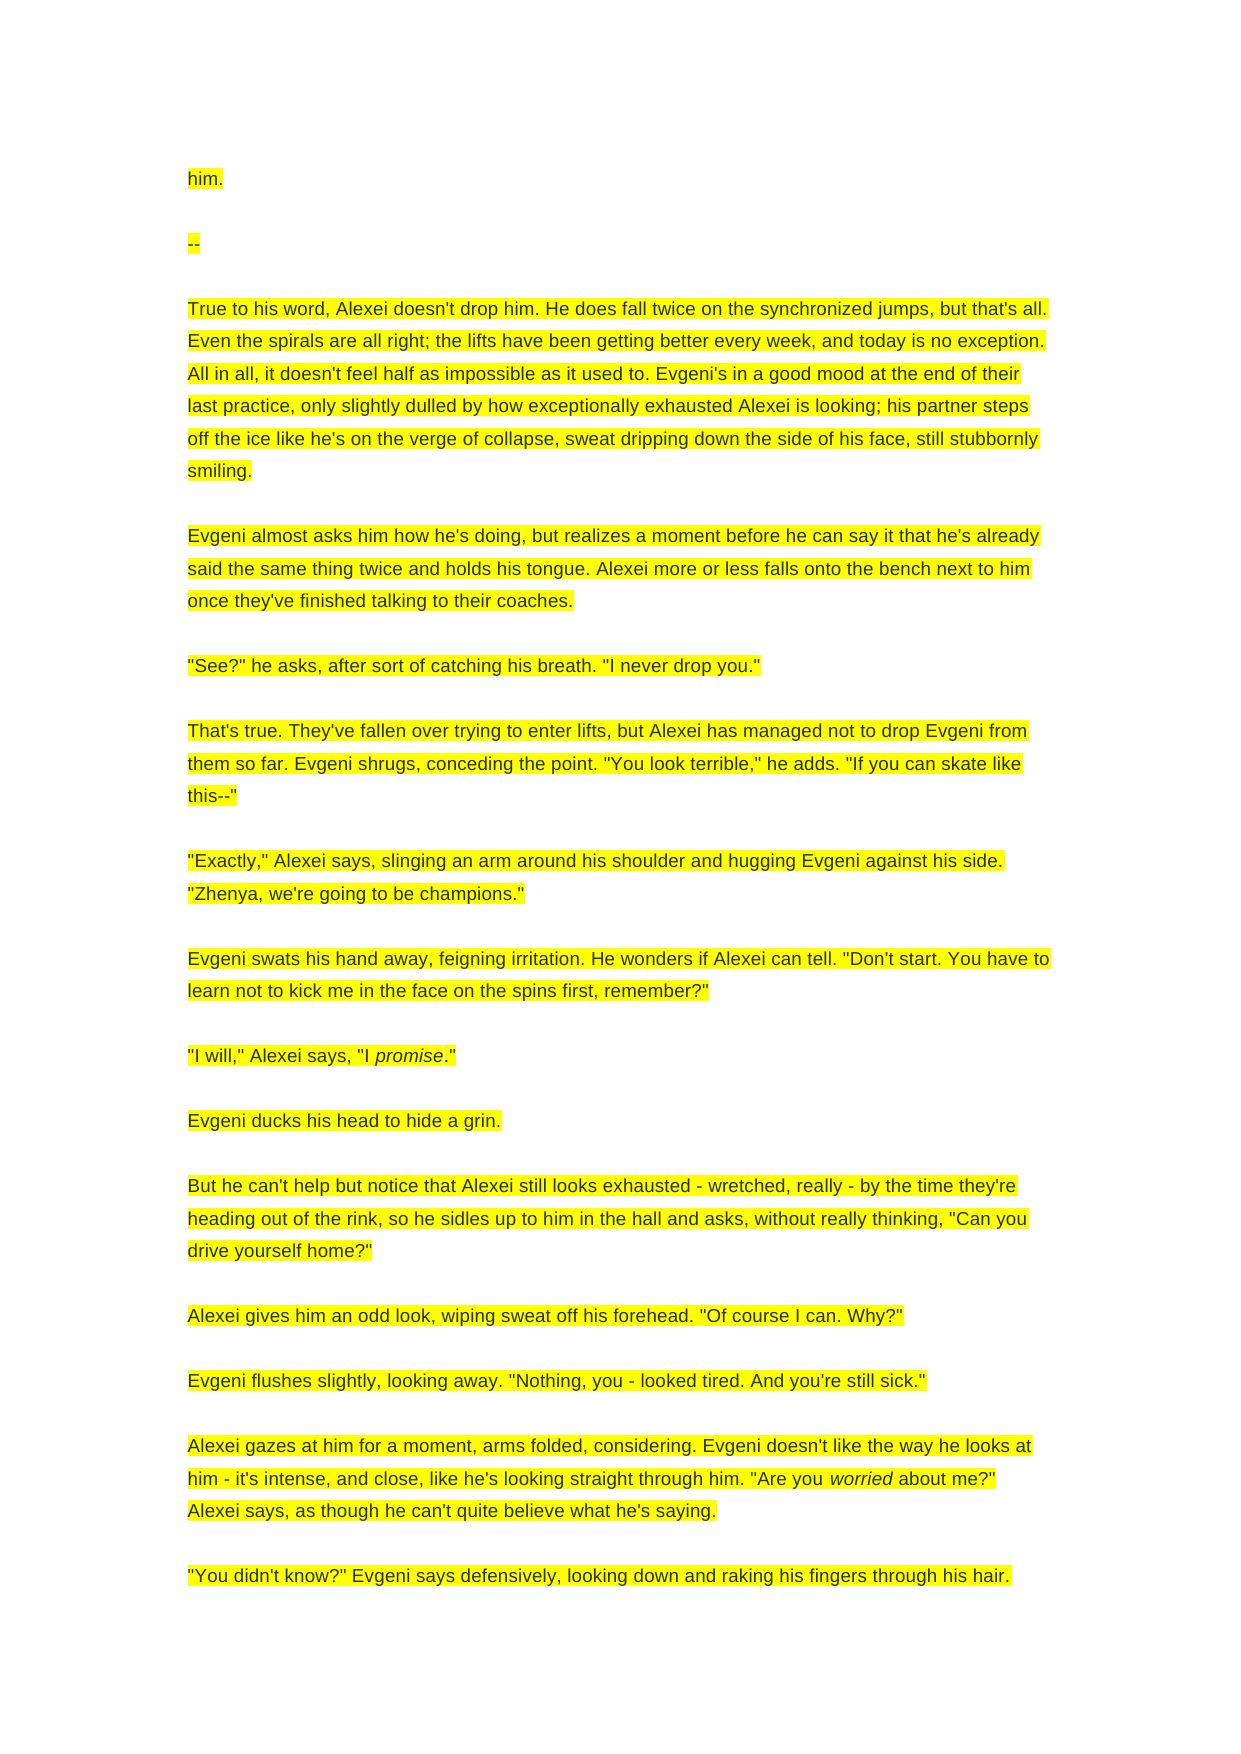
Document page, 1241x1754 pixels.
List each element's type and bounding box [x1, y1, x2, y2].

text [187, 162, 1053, 1592]
